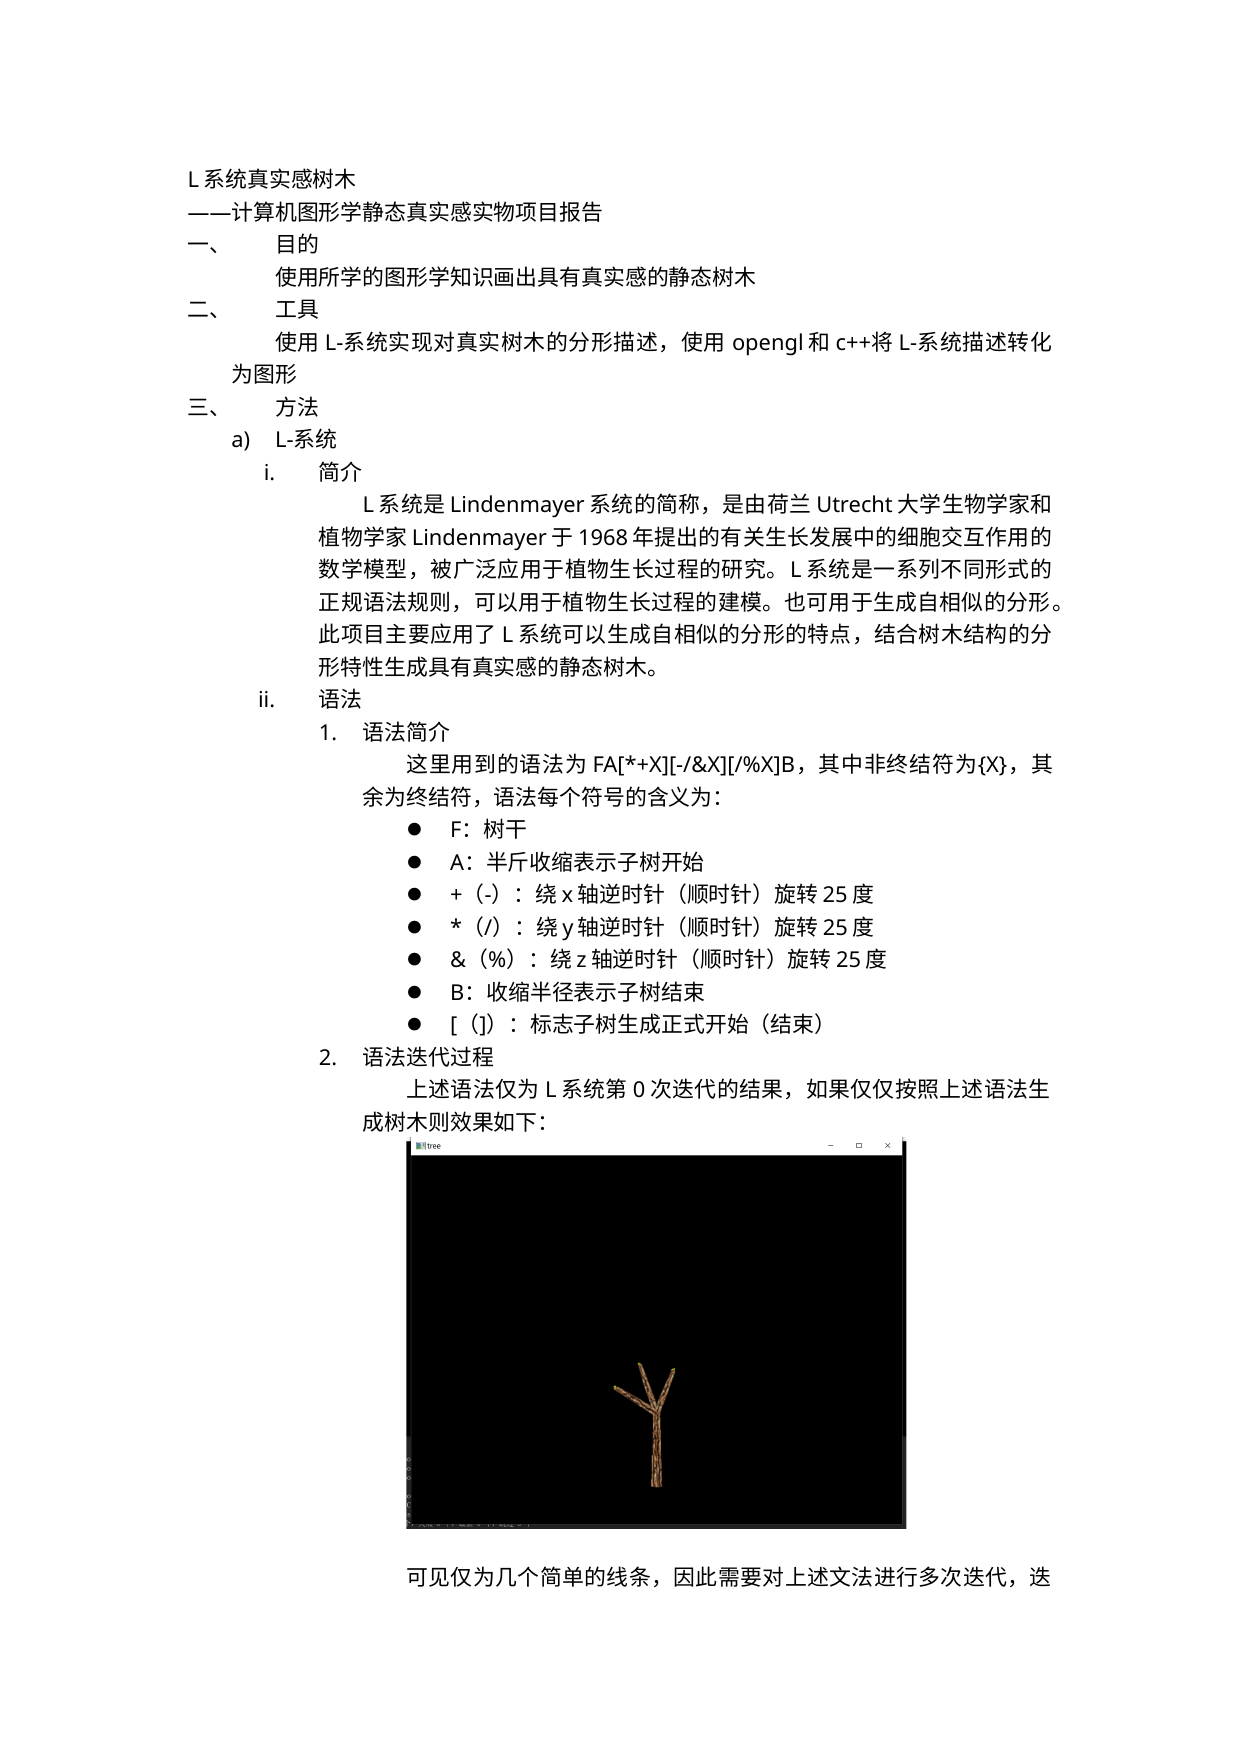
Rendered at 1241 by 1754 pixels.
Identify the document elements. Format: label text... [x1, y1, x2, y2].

list B：收缩半径表示子树结束 [406, 974, 1053, 1007]
list F：树干 [406, 812, 1053, 844]
list 目的 [187, 227, 1053, 259]
list [（]）：标志子树生成正式开始（结束） [406, 1007, 1053, 1039]
list 上述语法仅为L系统第0次迭代的结果，如果仅仅按照上述语法生成树木则效果如下： [362, 1072, 1053, 1137]
list 语法简介 [319, 714, 1053, 747]
list &（%）：绕z轴逆时针（顺时针）旋转25度 [406, 942, 1053, 974]
list 这里用到的语法为FA[*+X][-/&X][/%X]B，其中非终结符为{X}，其余为终结符，语法每个符号的含义为： [362, 747, 1053, 812]
list A：半斤收缩表示子树开始 [406, 844, 1053, 877]
list +（-）：绕x轴逆时针（顺时针）旋转25度 [406, 877, 1053, 909]
list 使用所学的图形学知识画出具有真实感的静态树木 [231, 259, 1053, 292]
list 使用L-系统实现对真实树木的分形描述，使用opengl和c++将L-系统描述转化为图形 [231, 324, 1053, 389]
list *（/）：绕y轴逆时针（顺时针）旋转25度 [406, 909, 1053, 942]
list L系统是Lindenmayer系统的简称，是由荷兰Utrecht大学生物学家和植物学家Lindenmayer于1968年提出的有关生长发展中的细胞交互作用的数学模型，被广泛应用于植物生长过程的研究。L系统是一系列不同形式的正规语法规则，可以用于植物生长过程的建模。也可用于生成自相似的分形。此项目主要应用了L系统可以生成自相似的分形的特点，结合树木结构的分形特性生成具有真实感的静态树木。 [319, 487, 1053, 682]
picture [406, 1137, 907, 1529]
list 工具 [187, 292, 1053, 324]
list L-系统 [231, 422, 1053, 454]
list 语法 [275, 682, 1053, 714]
list 简介 [275, 454, 1053, 487]
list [362, 1559, 1053, 1592]
list 语法迭代过程 [319, 1039, 1053, 1072]
list 方法 [187, 389, 1053, 422]
text L系统真实感树木 ——计算机图形学静态真实感实物项目报告 [187, 162, 1053, 227]
